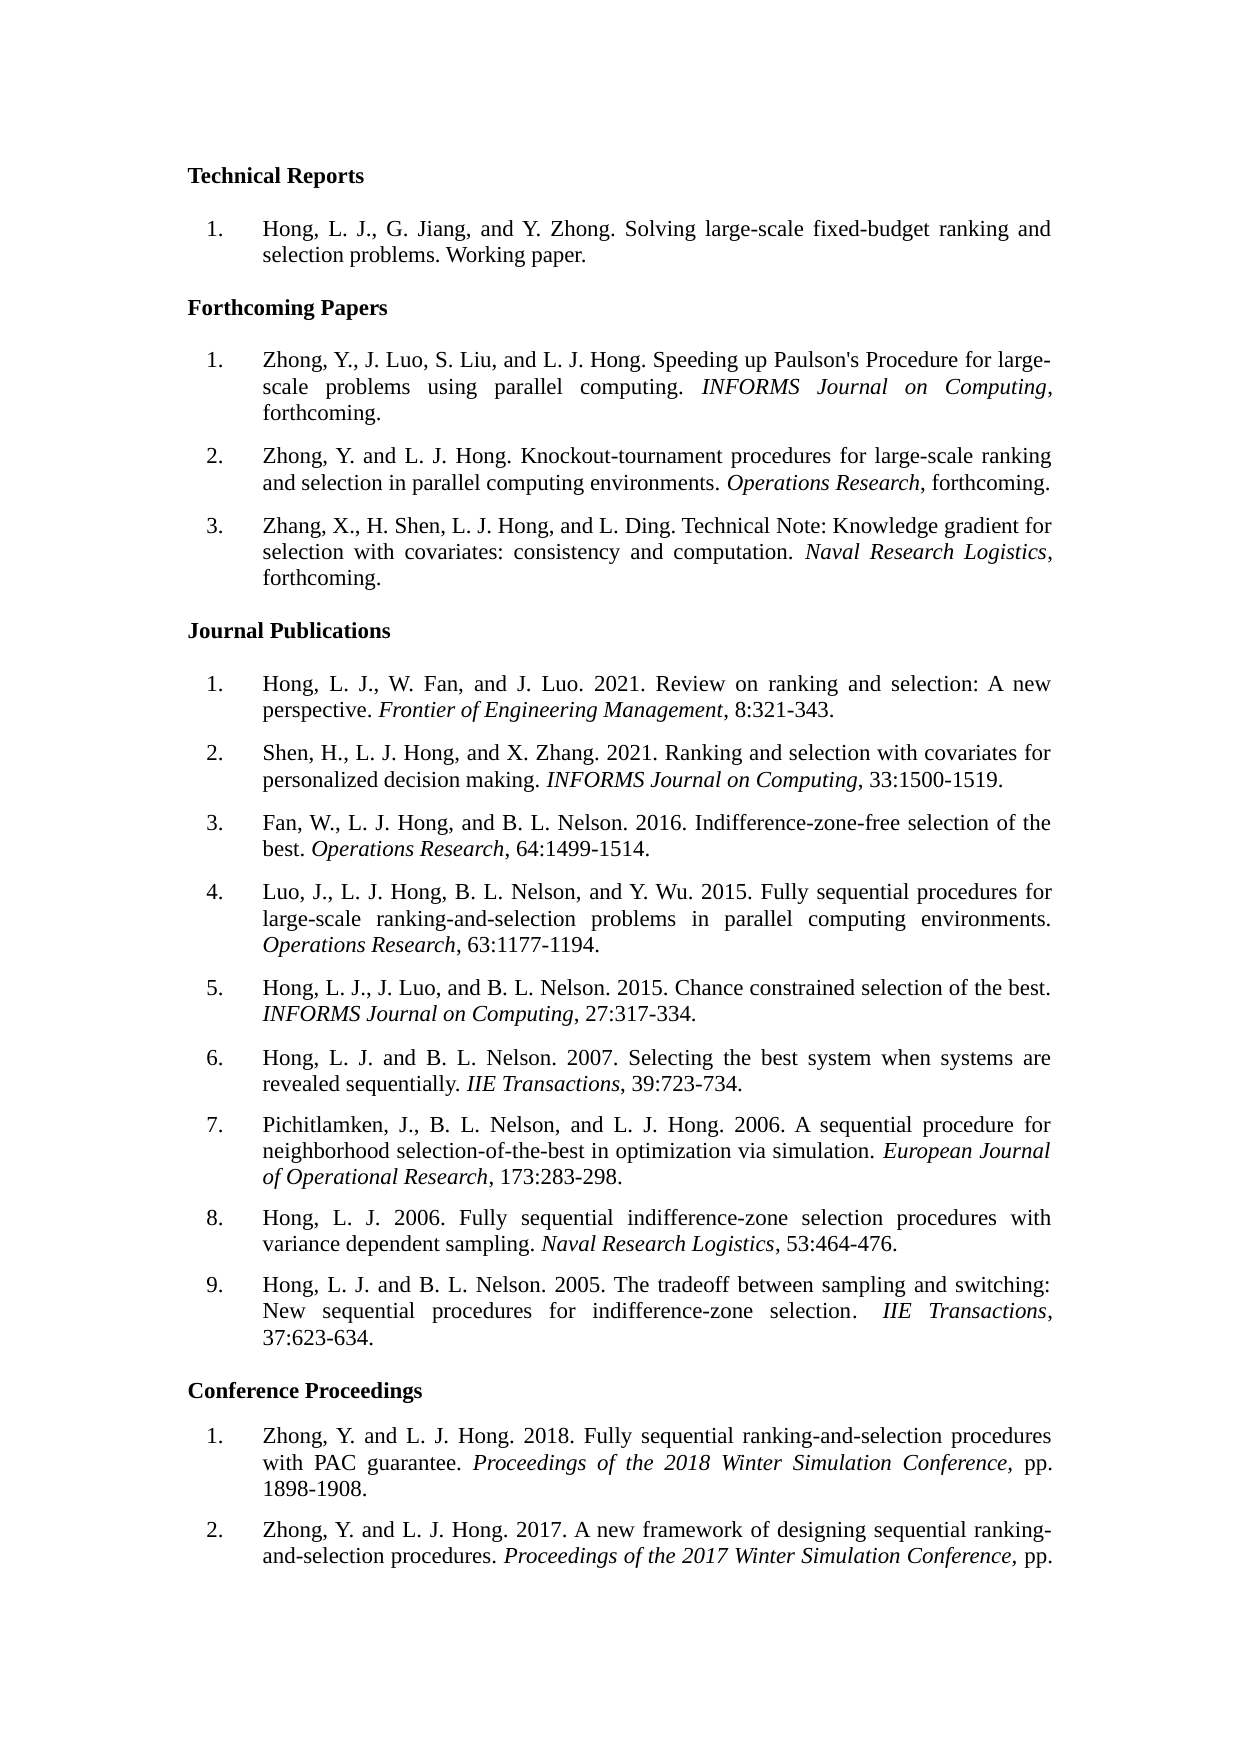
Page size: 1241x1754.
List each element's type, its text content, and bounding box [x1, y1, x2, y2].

list Luo, J., L. J. Hong, B. L. Nelson, and Y. Wu. 2015. Fully sequential procedures for large-scale ranking-and-selection problems in parallel computing environments. Operations Research, 63:1177-1194. [206, 878, 1053, 957]
list Hong, L. J., W. Fan, and J. Luo. 2021. Review on ranking and selection: A new perspective. Frontier of Engineering Management, 8:321-343. [206, 670, 1053, 723]
list Shen, H., L. J. Hong, and X. Zhang. 2021. Ranking and selection with covariates for personalized decision making. INFORMS Journal on Computing, 33:1500-1519. [206, 739, 1053, 792]
list Hong, L. J. 2006. Fully sequential indifference-zone selection procedures with variance dependent sampling. Naval Research Logistics, 53:464-476. [206, 1204, 1053, 1257]
list Zhong, Y. and L. J. Hong. Knockout-tournament procedures for large-scale ranking and selection in parallel computing environments. Operations Research, forthcoming. [206, 442, 1053, 495]
list Hong, L. J. and B. L. Nelson. 2007. Selecting the best system when systems are revealed sequentially. IIE Transactions, 39:723-734. [206, 1044, 1053, 1096]
text Technical Reports [187, 162, 1053, 188]
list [206, 1516, 1053, 1568]
list Zhong, Y. and L. J. Hong. 2018. Fully sequential ranking-and-selection procedures with PAC guarantee. Proceedings of the 2018 Winter Simulation Conference, pp. 1898-1908. [206, 1422, 1053, 1501]
list Hong, L. J. and B. L. Nelson. 2005. The tradeoff between sampling and switching: New sequential procedures for indifference-zone selection. IIE Transactions, 37:623-634. [206, 1271, 1053, 1350]
text Conference Proceedings [187, 1377, 1053, 1403]
text Forthcoming Papers [187, 294, 1053, 320]
list Zhang, X., H. Shen, L. J. Hong, and L. Ding. Technical Note: Knowledge gradient for selection with covariates: consistency and computation. Naval Research Logistics, forthcoming. [206, 512, 1053, 591]
list Fan, W., L. J. Hong, and B. L. Nelson. 2016. Indifference-zone-free selection of the best. Operations Research, 64:1499-1514. [206, 809, 1053, 862]
list Hong, L. J., J. Luo, and B. L. Nelson. 2015. Chance constrained selection of the best. INFORMS Journal on Computing, 27:317-334. [206, 974, 1053, 1027]
text Journal Publications [187, 617, 1053, 643]
list Zhong, Y., J. Luo, S. Liu, and L. J. Hong. Speeding up Paulson's Procedure for large-scale problems using parallel computing. INFORMS Journal on Computing, forthcoming. [206, 346, 1053, 426]
list Hong, L. J., G. Jiang, and Y. Zhong. Solving large-scale fixed-budget ranking and selection problems. Working paper. [206, 215, 1053, 267]
list Pichitlamken, J., B. L. Nelson, and L. J. Hong. 2006. A sequential procedure for neighborhood selection-of-the-best in optimization via simulation. European Journal of Operational Research, 173:283-298. [206, 1111, 1053, 1190]
